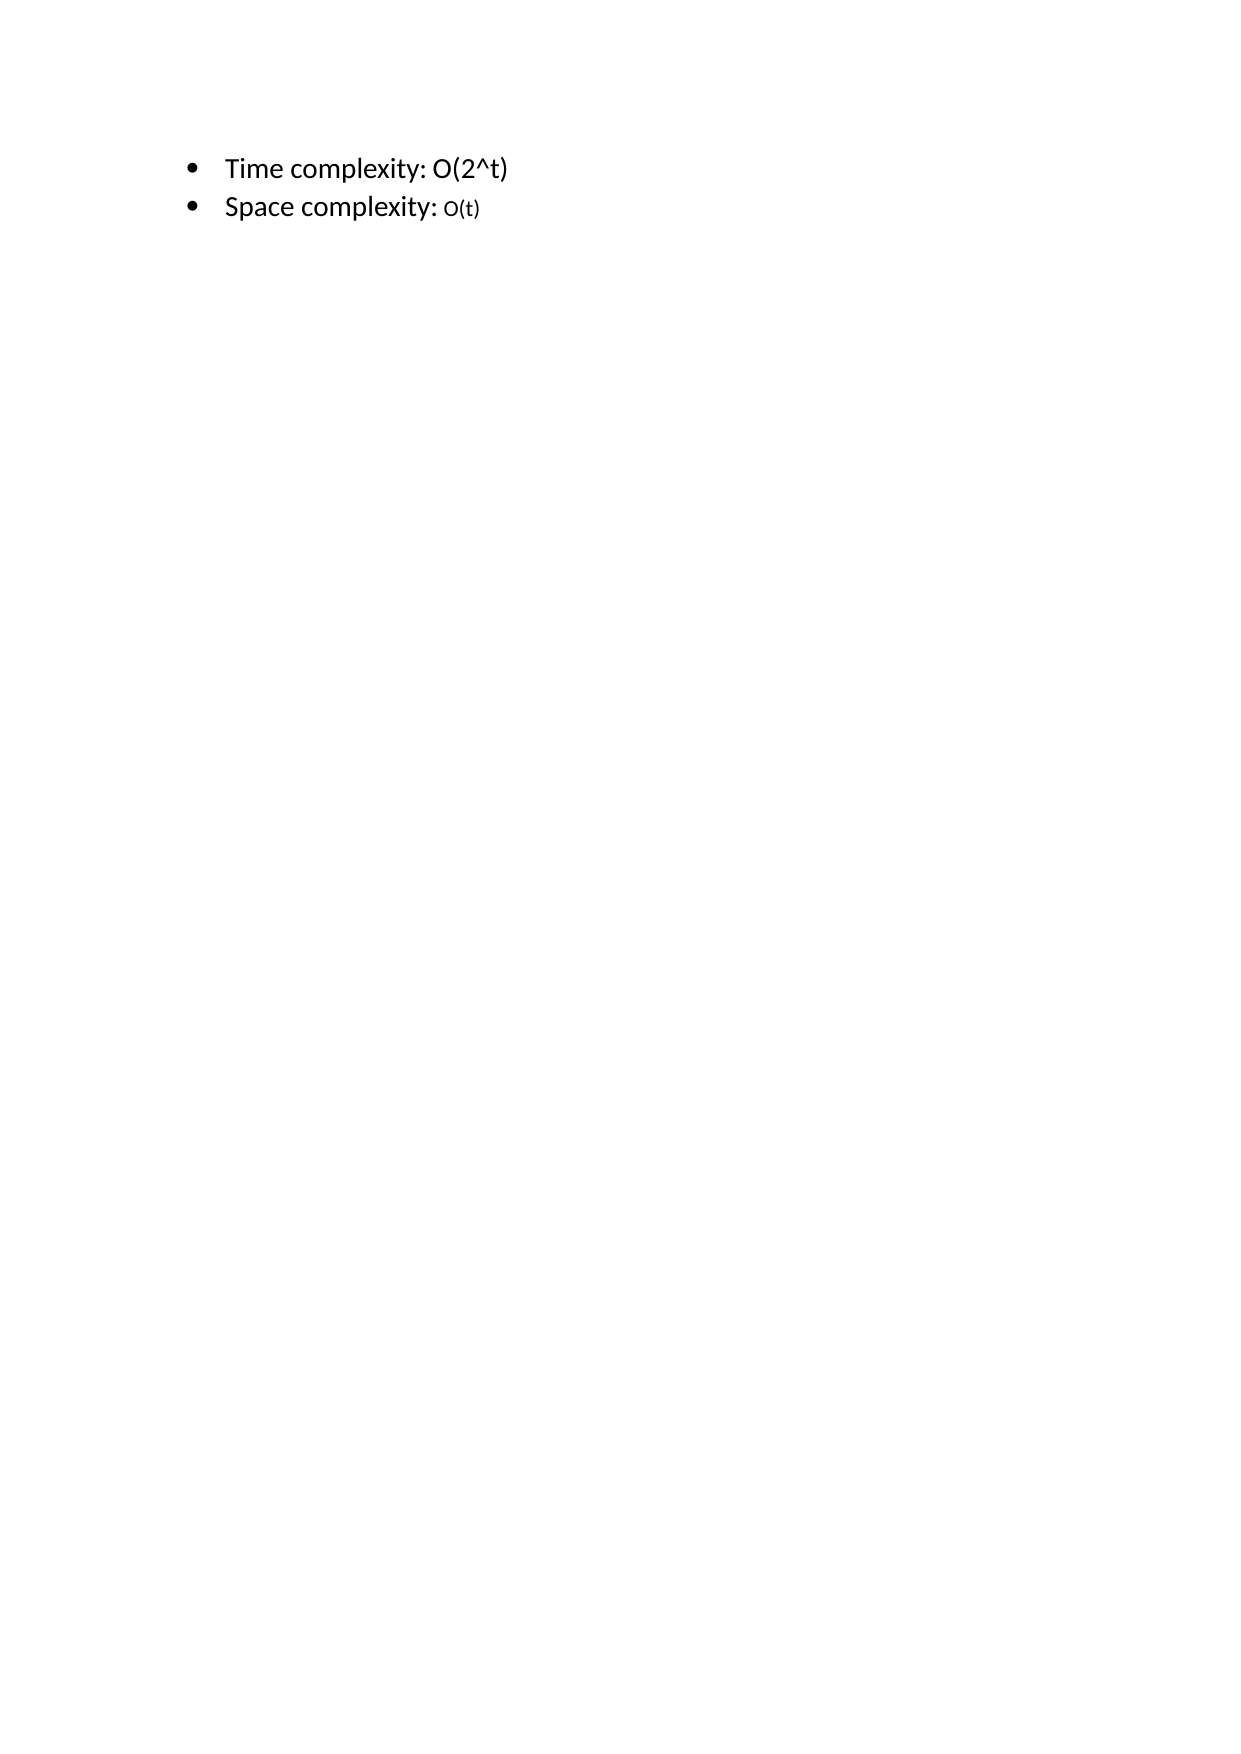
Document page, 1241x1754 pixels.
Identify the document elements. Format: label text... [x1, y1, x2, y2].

list Space complexity: O(t) [187, 188, 1090, 224]
list Time complexity: O(2^t) [187, 150, 1090, 186]
